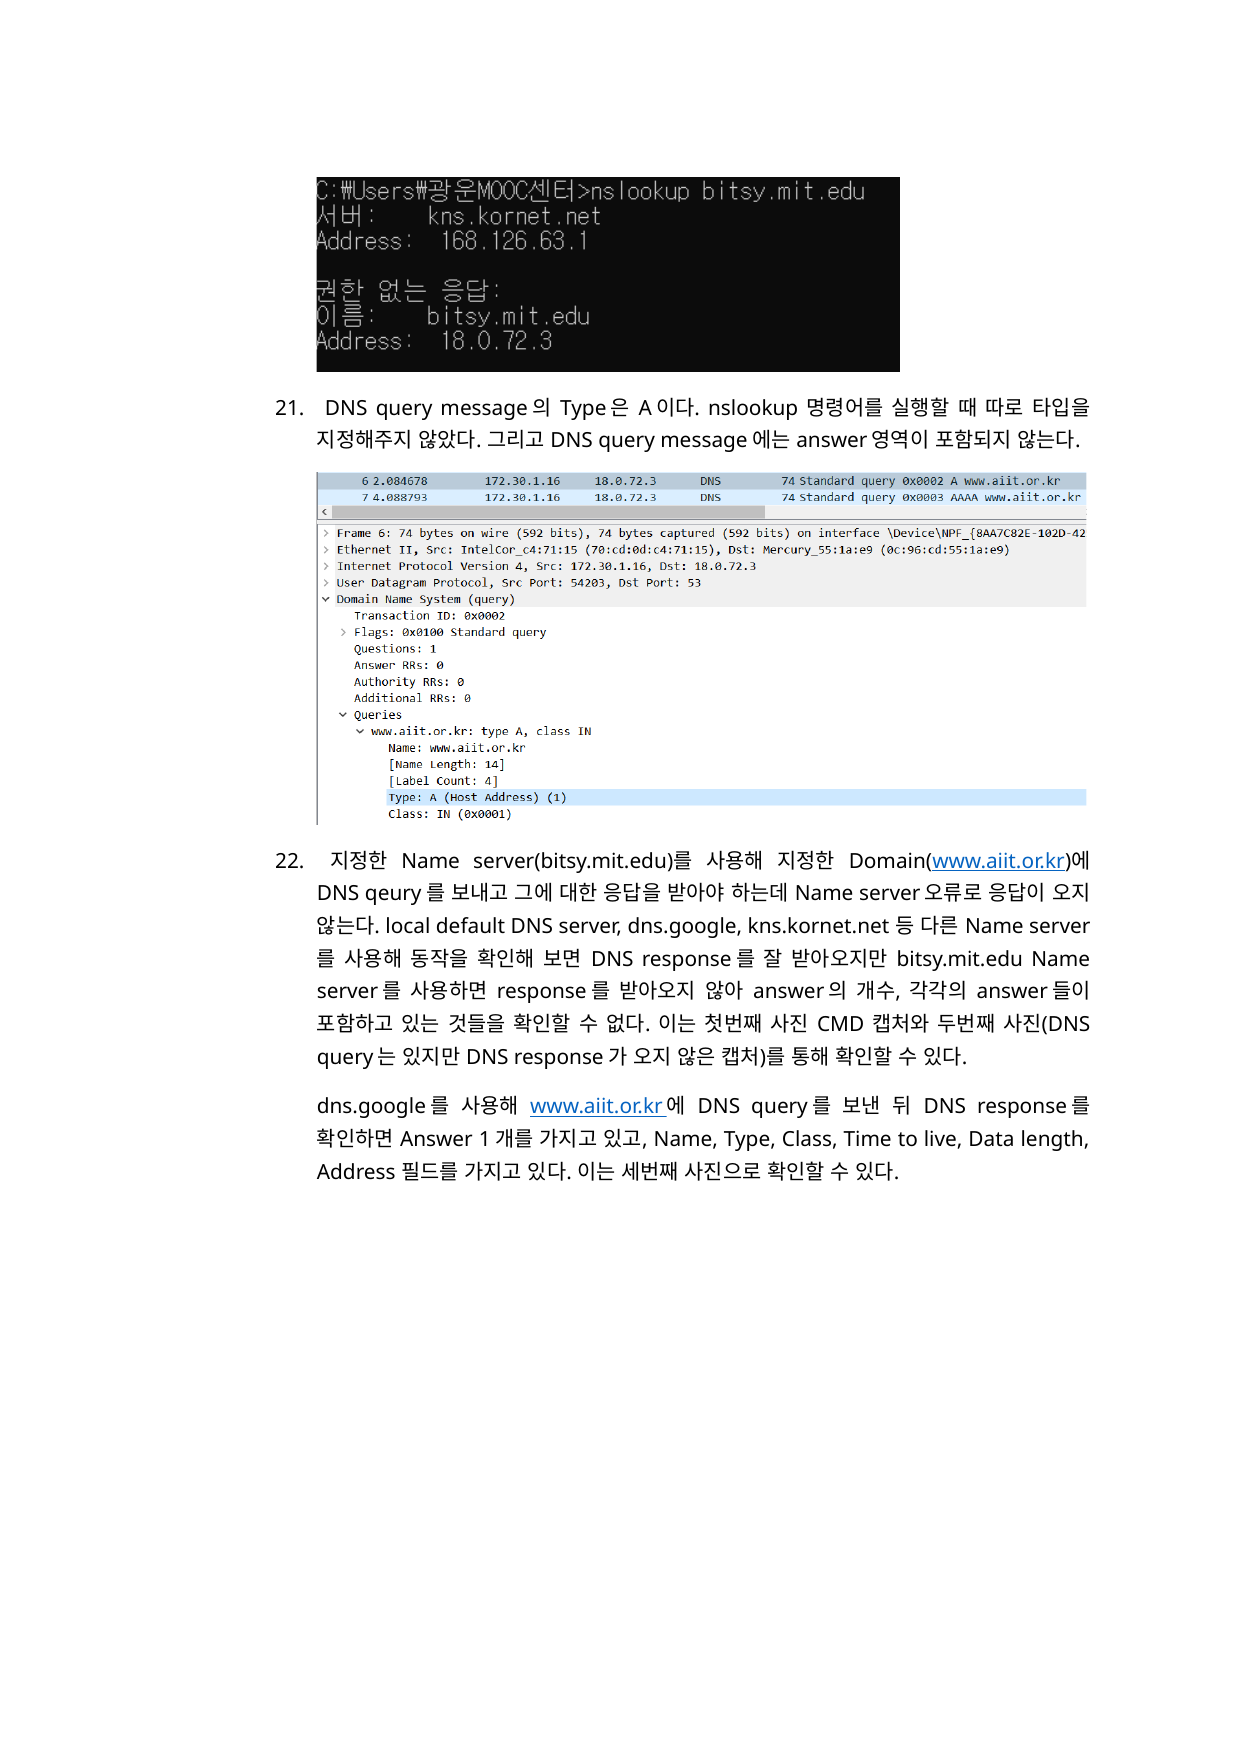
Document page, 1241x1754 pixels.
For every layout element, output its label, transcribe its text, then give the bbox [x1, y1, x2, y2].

list 지정한 Name server(bitsy.mit.edu)를 사용해 지정한 Domain(www.aiit.or.kr)에 DNS qeury를 보내고 그에 대한 응답을 받아야 하는데 Name server오류로 응답이 오지 않는다. local default DNS server, dns.google, kns.kornet.net 등 다른 Name server를 사용해 동작을 확인해 보면 DNS response를 잘 받아오지만 bitsy.mit.edu Name server를 사용하면 response를 받아오지 않아 answer의 개수, 각각의 answer들이 포함하고 있는 것들을 확인할 수 없다. 이는 첫번째 사진 CMD 캡처와 두번째 사진(DNS query는 있지만 DNS response가 오지 않은 캡처)를 통해 확인할 수 있다. [275, 844, 1090, 1070]
picture [316, 177, 900, 372]
picture [316, 472, 1087, 825]
list dns.google를 사용해 www.aiit.or.kr에 DNS query를 보낸 뒤 DNS response를 확인하면 Answer 1개를 가지고 있고, Name, Type, Class, Time to live, Data length, Address 필드를 가지고 있다. 이는 세번째 사진으로 확인할 수 있다. [317, 1089, 1090, 1185]
list DNS query message의 Type은 A이다. nslookup 명령어를 실행할 때 따로 타입을 지정해주지 않았다. 그리고 DNS query message에는 answer영역이 포함되지 않는다. [275, 391, 1090, 454]
